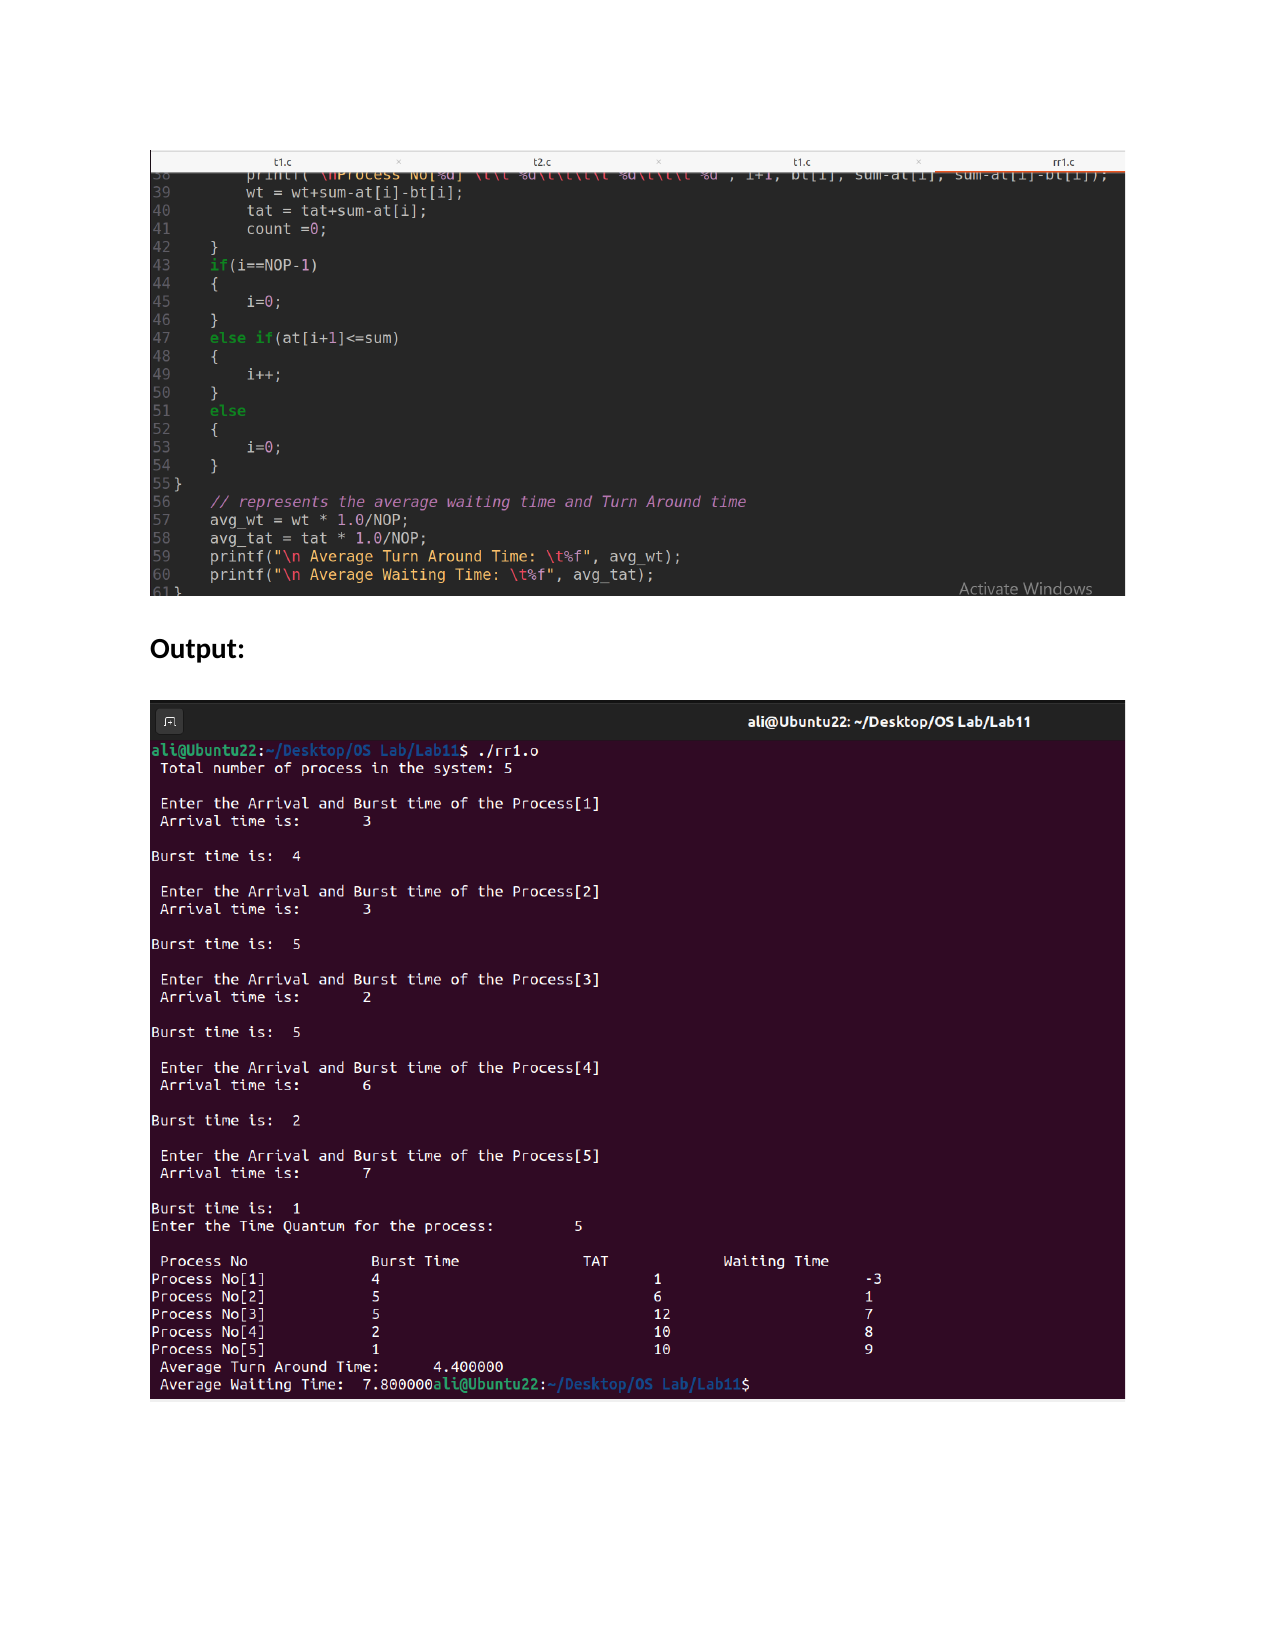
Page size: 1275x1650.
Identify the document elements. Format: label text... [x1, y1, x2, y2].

text Output: [150, 630, 1125, 666]
picture [150, 150, 1125, 596]
picture [150, 700, 1125, 1402]
